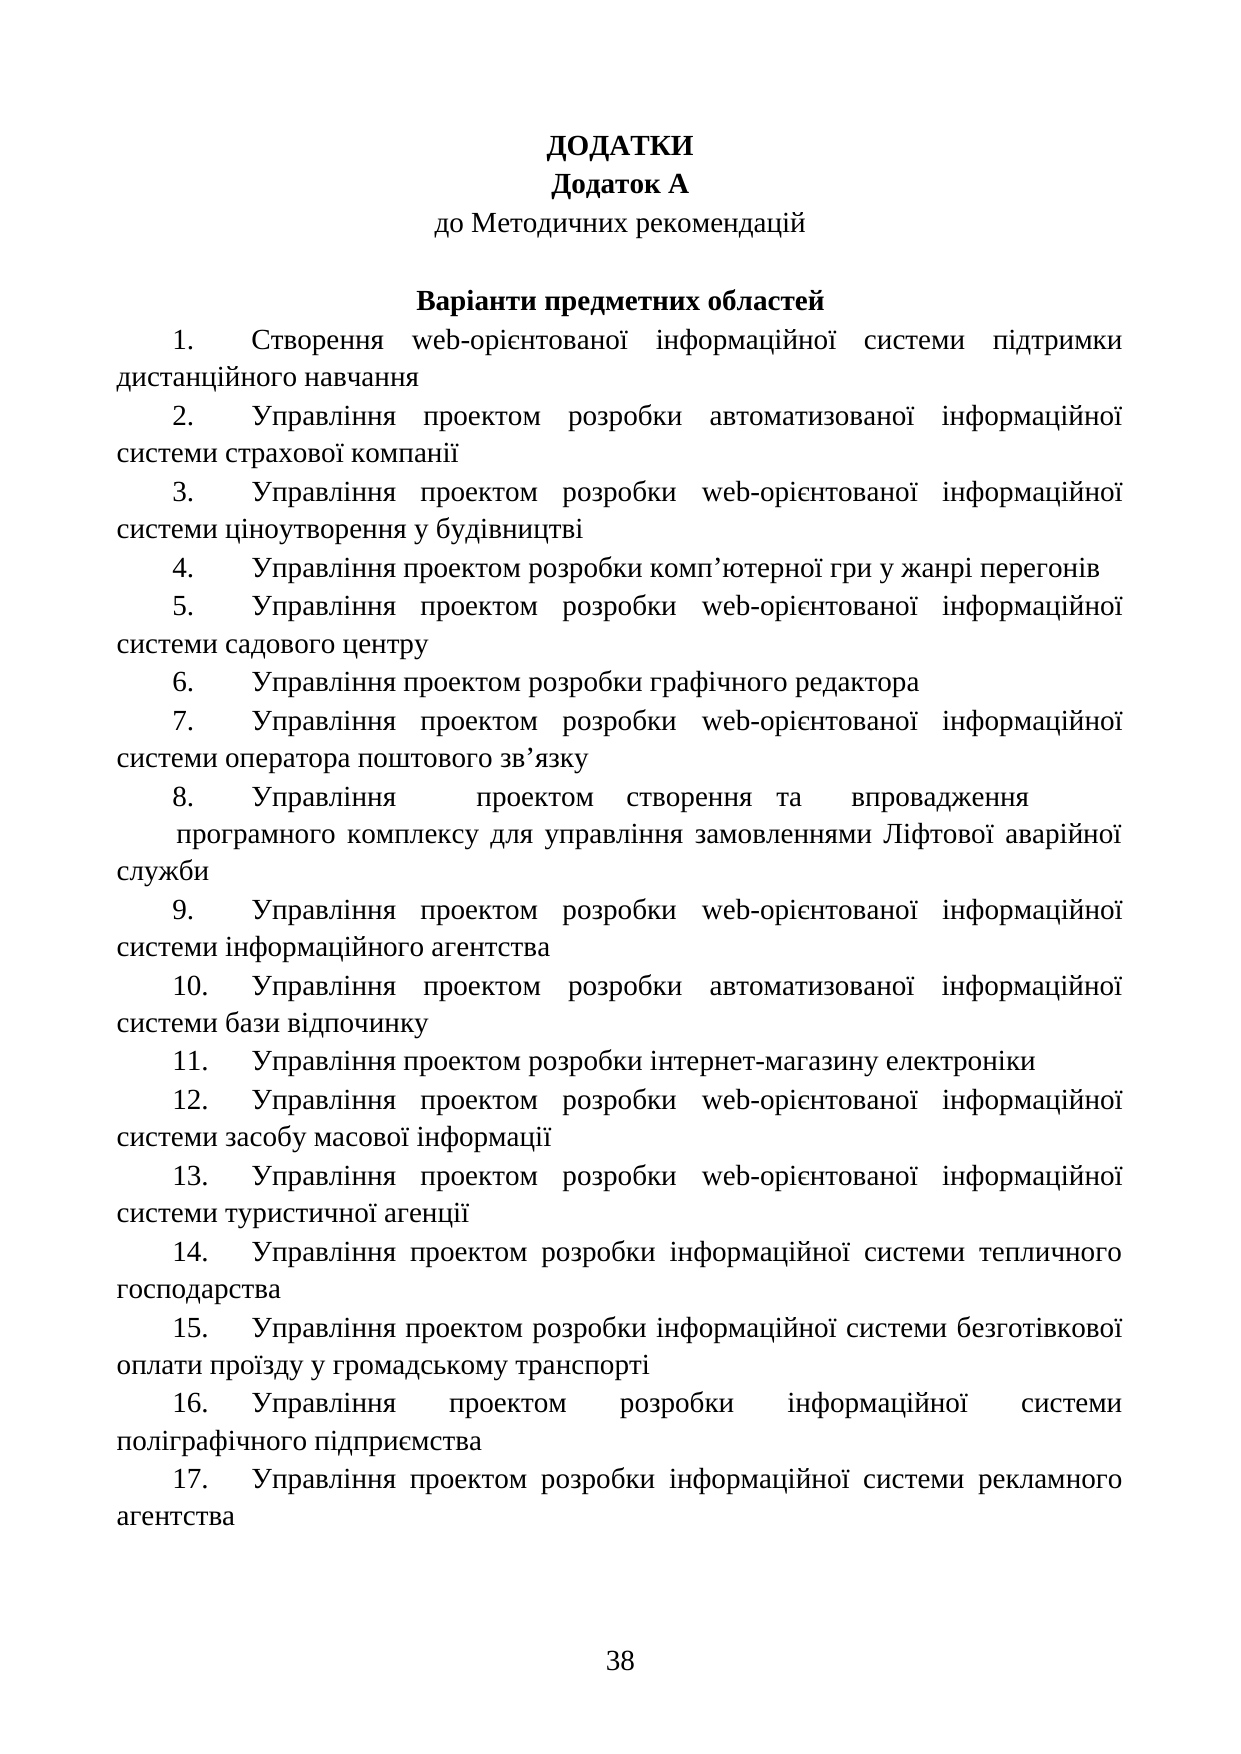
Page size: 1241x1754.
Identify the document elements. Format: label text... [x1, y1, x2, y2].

list Управління проектом розробки web-орієнтованої інформаційної системи оператора поштового зв’язку [116, 703, 1123, 774]
list Управління проектом розробки автоматизованої інформаційної системи бази відпочинку [116, 968, 1123, 1038]
list Управління проектом розробки комп’ютерної гри у жанрі перегонів [116, 550, 1123, 583]
list Управління проектом розробки web-орієнтованої інформаційної системи ціноутворення у будівництві [116, 474, 1123, 545]
subtitle ДОДАТКИ [221, 128, 1018, 161]
list Управління проектом розробки інформаційної системи тепличного господарства [116, 1234, 1123, 1304]
list Управління проектом розробки автоматизованої інформаційної системи страхової компанії [116, 398, 1123, 469]
list Управління проектом створення та впровадження програмного комплексу для управління замовленнями Ліфтової аварійної служби [116, 779, 1123, 887]
list Управління проектом розробки web-орієнтованої інформаційної системи туристичної агенції [116, 1158, 1123, 1229]
list Управління проектом розробки web-орієнтованої інформаційної системи засобу масової інформації [116, 1082, 1123, 1153]
list Управління проектом розробки web-орієнтованої інформаційної системи інформаційного агентства [116, 892, 1123, 963]
list Управління проектом розробки інформаційної системи безготівкової оплати проїзду у громадському транспорті [116, 1310, 1123, 1380]
list Управління проектом розробки інформаційної системи поліграфічного підприємства [116, 1386, 1123, 1456]
list Управління проектом розробки web-орієнтованої інформаційної системи садового центру [116, 588, 1123, 659]
list Управління проектом розробки графічного редактора [116, 664, 1123, 698]
list Створення web-орієнтованої інформаційної системи підтримки дистанційного навчання [116, 322, 1123, 393]
list Управління проектом розробки інформаційної системи рекламного агентства [116, 1461, 1123, 1532]
text Додаток А [221, 167, 1018, 200]
text до Методичних рекомендацій [161, 206, 1079, 239]
subtitle Варіанти предметних областей [221, 283, 1019, 317]
list Управління проектом розробки інтернет-магазину електроніки [116, 1043, 1123, 1077]
